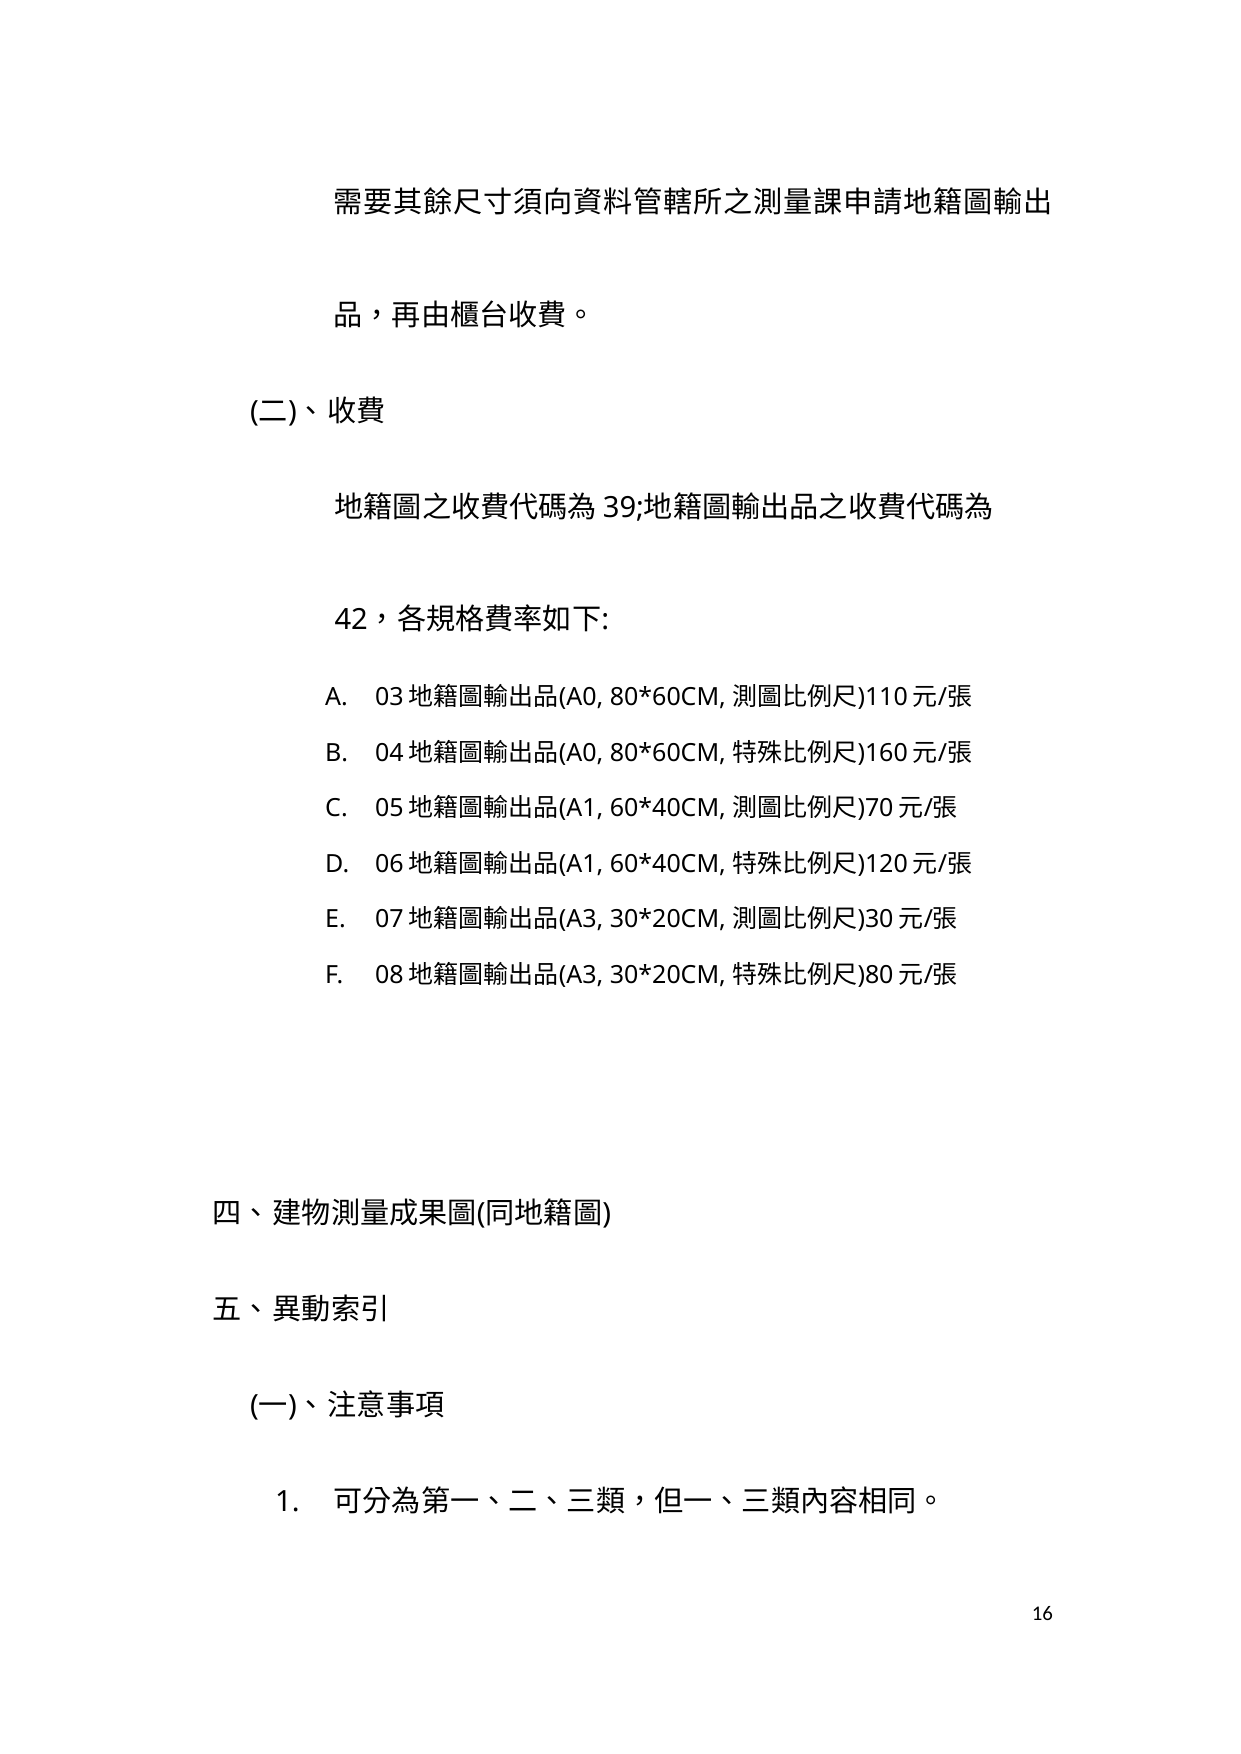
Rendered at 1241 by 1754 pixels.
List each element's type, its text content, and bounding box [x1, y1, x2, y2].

list 建物測量成果圖(同地籍圖) [212, 1173, 1053, 1248]
list 03地籍圖輸出品(A0, 80*60CM, 測圖比例尺)110元/張 [325, 676, 1053, 713]
list 注意事項 [250, 1365, 1053, 1440]
list 05地籍圖輸出品(A1, 60*40CM, 測圖比例尺)70元/張 [325, 787, 1053, 824]
list 04地籍圖輸出品(A0, 80*60CM, 特殊比例尺)160元/張 [325, 731, 1053, 769]
list 收費 [250, 371, 1053, 446]
list 07地籍圖輸出品(A3, 30*20CM, 測圖比例尺)30元/張 [325, 898, 1053, 936]
list 異動索引 [212, 1269, 1053, 1344]
list 06地籍圖輸出品(A1, 60*40CM, 特殊比例尺)120元/張 [325, 843, 1053, 880]
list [275, 162, 1053, 350]
list 可分為第一、二、三類，但一、三類內容相同。 [275, 1461, 1053, 1536]
list 08地籍圖輸出品(A3, 30*20CM, 特殊比例尺)80元/張 [325, 954, 1053, 991]
list 地籍圖之收費代碼為39;地籍圖輸出品之收費代碼為42，各規格費率如下: [334, 467, 1053, 655]
